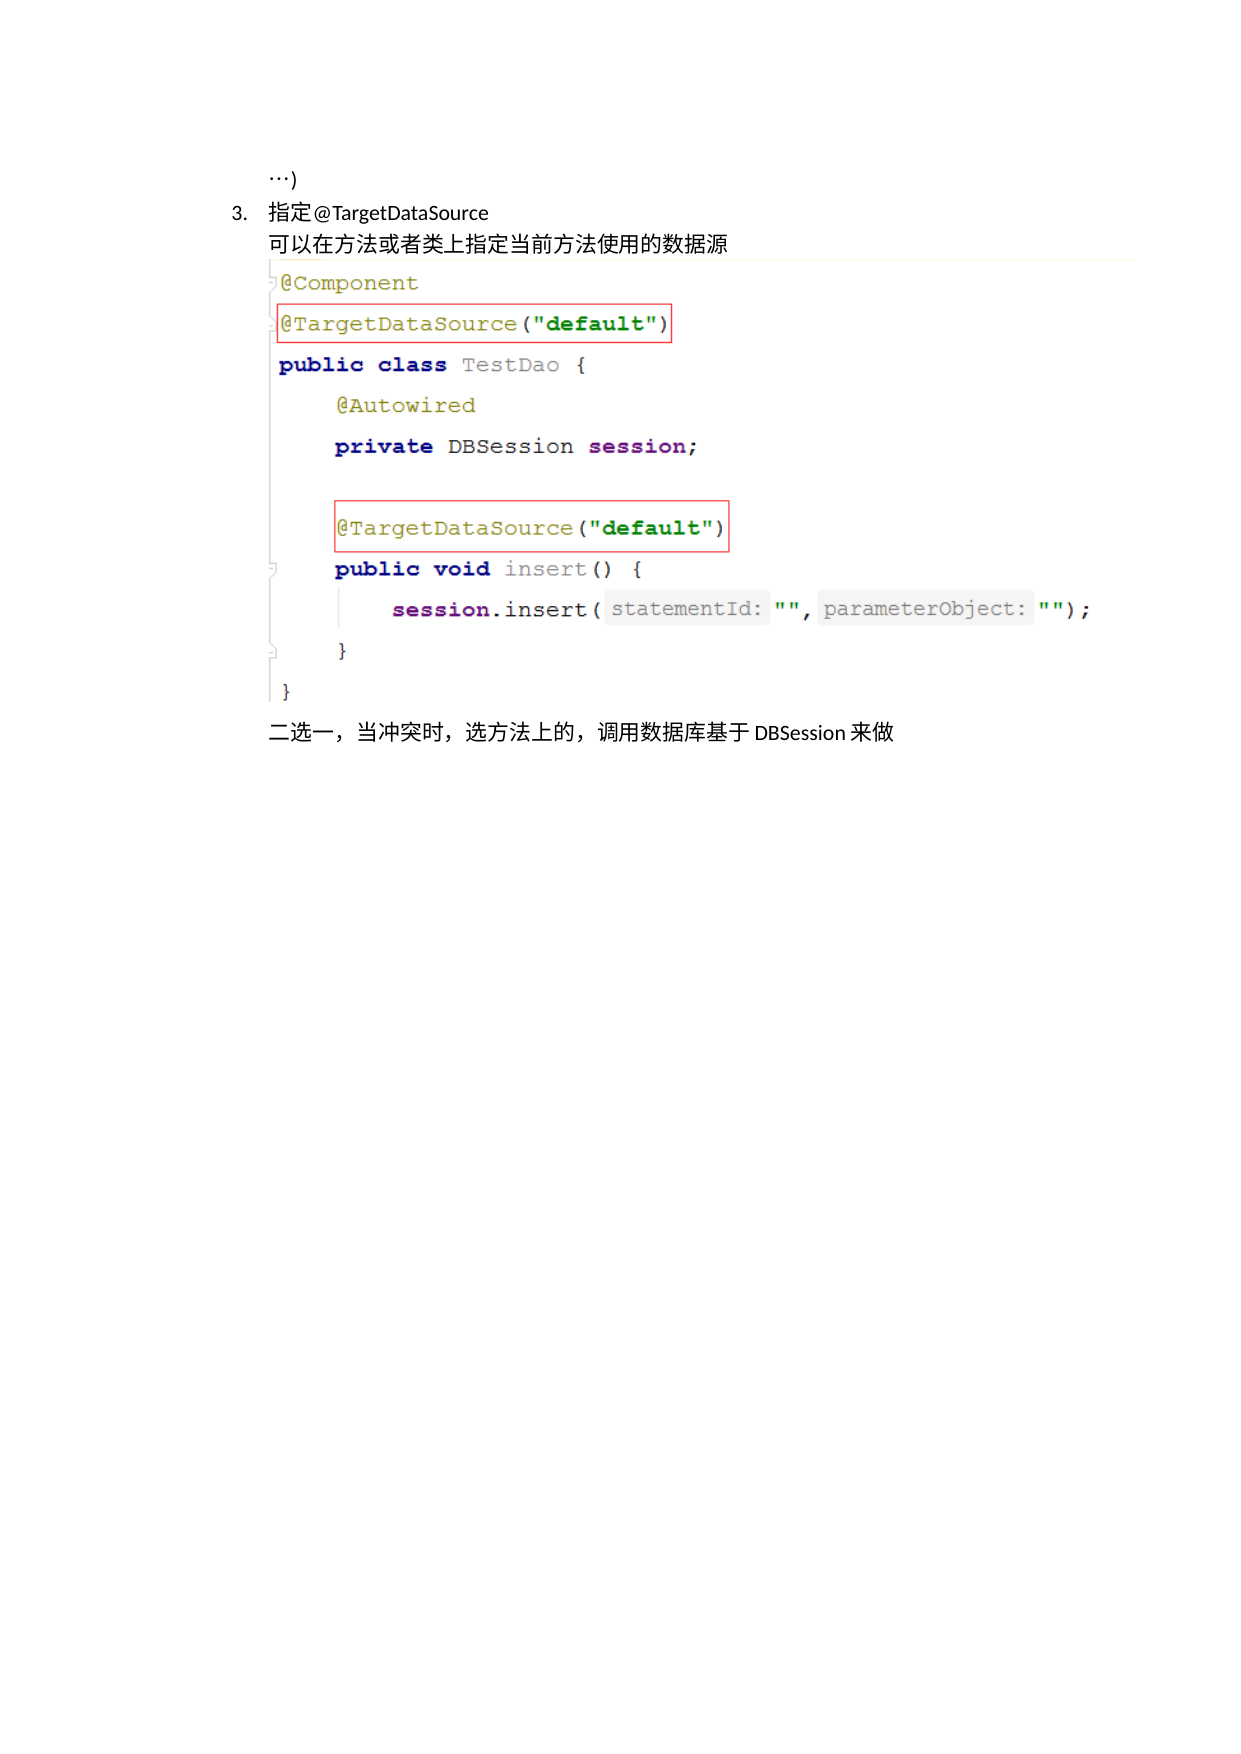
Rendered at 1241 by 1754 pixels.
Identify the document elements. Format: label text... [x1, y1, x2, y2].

list 二选一，当冲突时，选方法上的，调用数据库基于DBSession来做 [269, 714, 1053, 747]
list 可以在方法或者类上指定当前方法使用的数据源 [269, 227, 1053, 259]
picture [268, 259, 1134, 702]
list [269, 162, 1053, 194]
list 指定@TargetDataSource [231, 194, 1053, 227]
